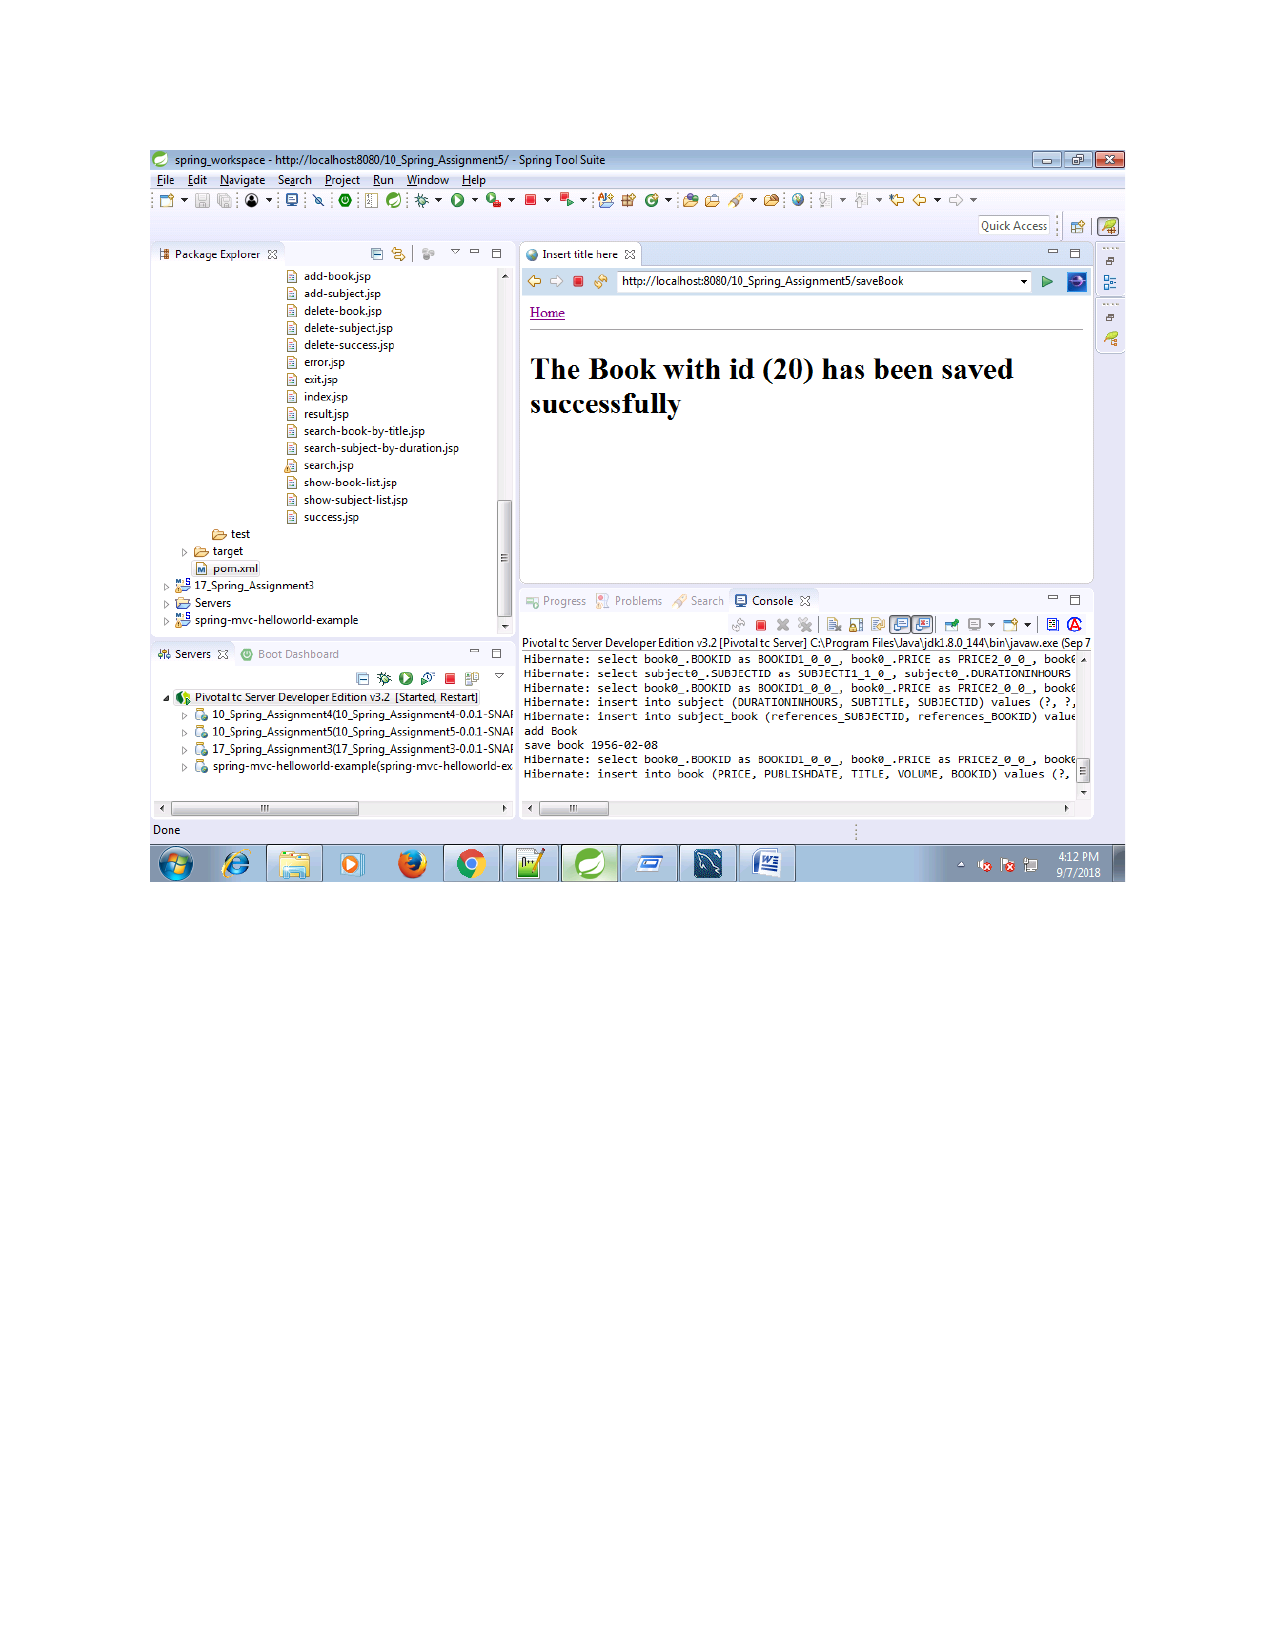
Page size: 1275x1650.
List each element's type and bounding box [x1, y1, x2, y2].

picture [150, 150, 1125, 882]
